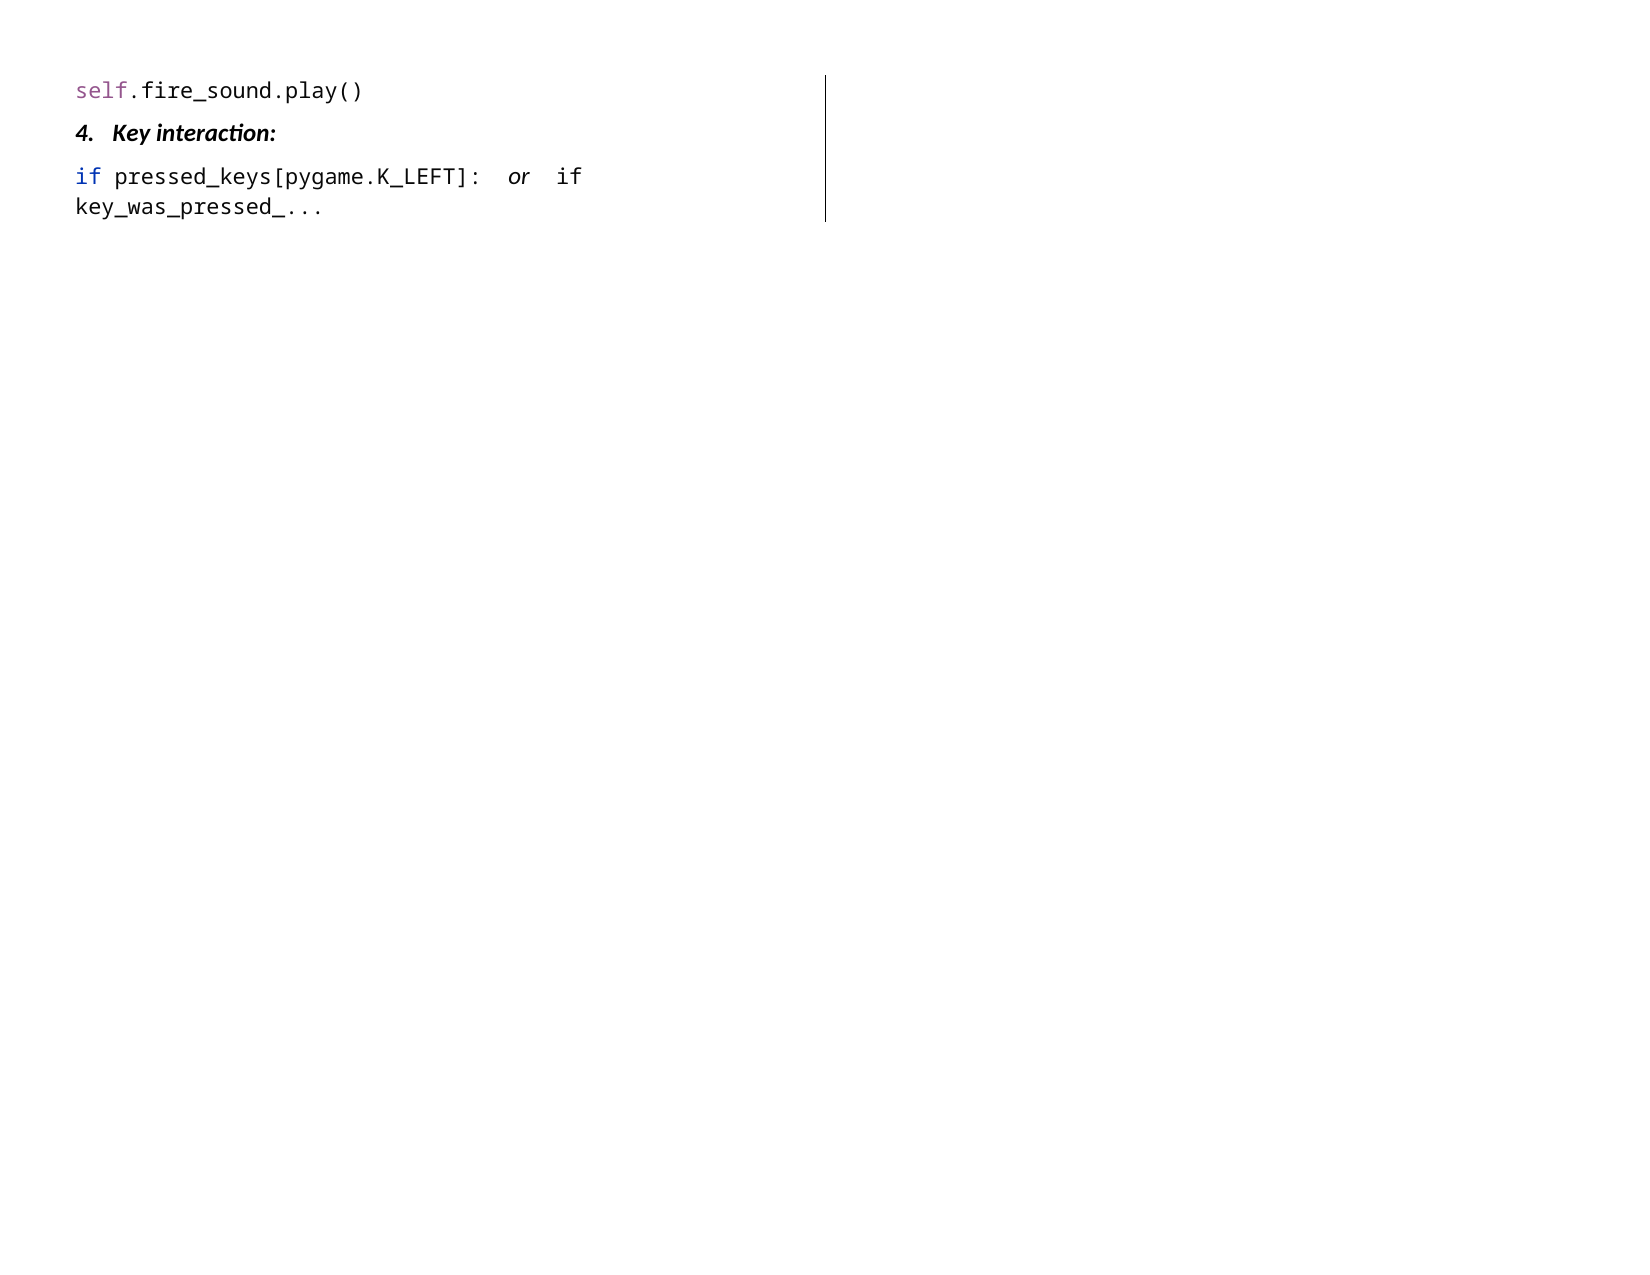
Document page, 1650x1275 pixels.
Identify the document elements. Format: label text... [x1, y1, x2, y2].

list Key interaction: [75, 117, 787, 148]
text if pressed_keys[pygame.K_LEFT]: or if key_was_pressed_... [75, 160, 787, 221]
text self.fire_sound.play() [75, 75, 787, 105]
